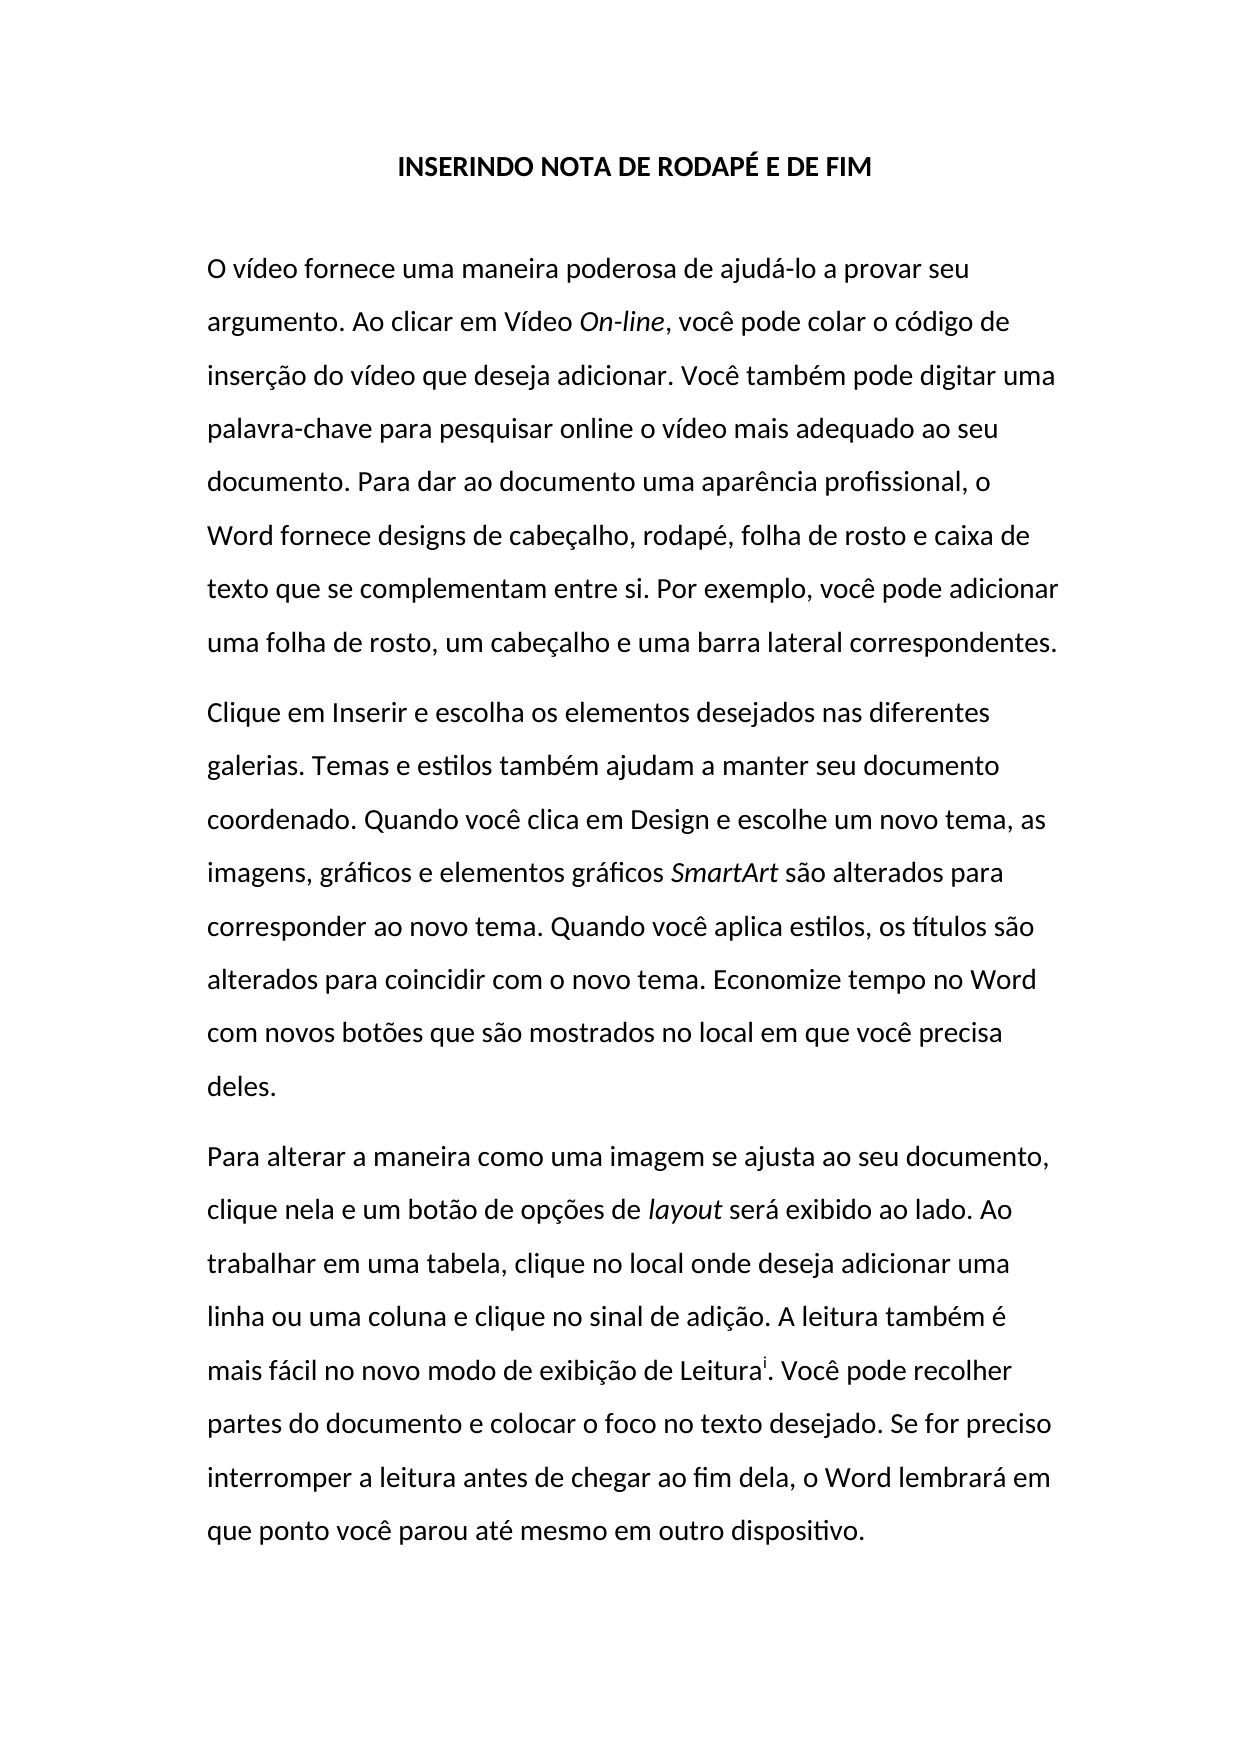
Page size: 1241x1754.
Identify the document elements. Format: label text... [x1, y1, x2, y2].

text Clique em Inserir e escolha os elementos desejados nas diferentes galerias. Temas e estilos também ajudam a manter seu documento coordenado. Quando você clica em Design e escolhe um novo tema, as imagens, gráficos e elementos gráficos SmartArt são alterados para corresponder ao novo tema. Quando você aplica estilos, os títulos são alterados para coincidir com o novo tema. Economize tempo no Word com novos botões que são mostrados no local em que você precisa deles. [207, 694, 1063, 1103]
text Para alterar a maneira como uma imagem se ajusta ao seu documento, clique nela e um botão de opções de layout será exibido ao lado. Ao trabalhar em uma tabela, clique no local onde deseja adicionar uma linha ou uma coluna e clique no sinal de adição. A leitura também é mais fácil no novo modo de exibição de Leitura. Você pode recolher partes do documento e colocar o foco no texto desejado. Se for preciso interromper a leitura antes de chegar ao fim dela, o Word lembrará em que ponto você parou até mesmo em outro dispositivo. [207, 1138, 1063, 1548]
text INSERINDO NOTA DE RODAPÉ E DE FIM [207, 148, 1063, 183]
text O vídeo fornece uma maneira poderosa de ajudá-lo a provar seu argumento. Ao clicar em Vídeo On-line, você pode colar o código de inserção do vídeo que deseja adicionar. Você também pode digitar uma palavra-chave para pesquisar online o vídeo mais adequado ao seu documento. Para dar ao documento uma aparência profissional, o Word fornece designs de cabeçalho, rodapé, folha de rosto e caixa de texto que se complementam entre si. Por exemplo, você pode adicionar uma folha de rosto, um cabeçalho e uma barra lateral correspondentes. [207, 250, 1063, 659]
